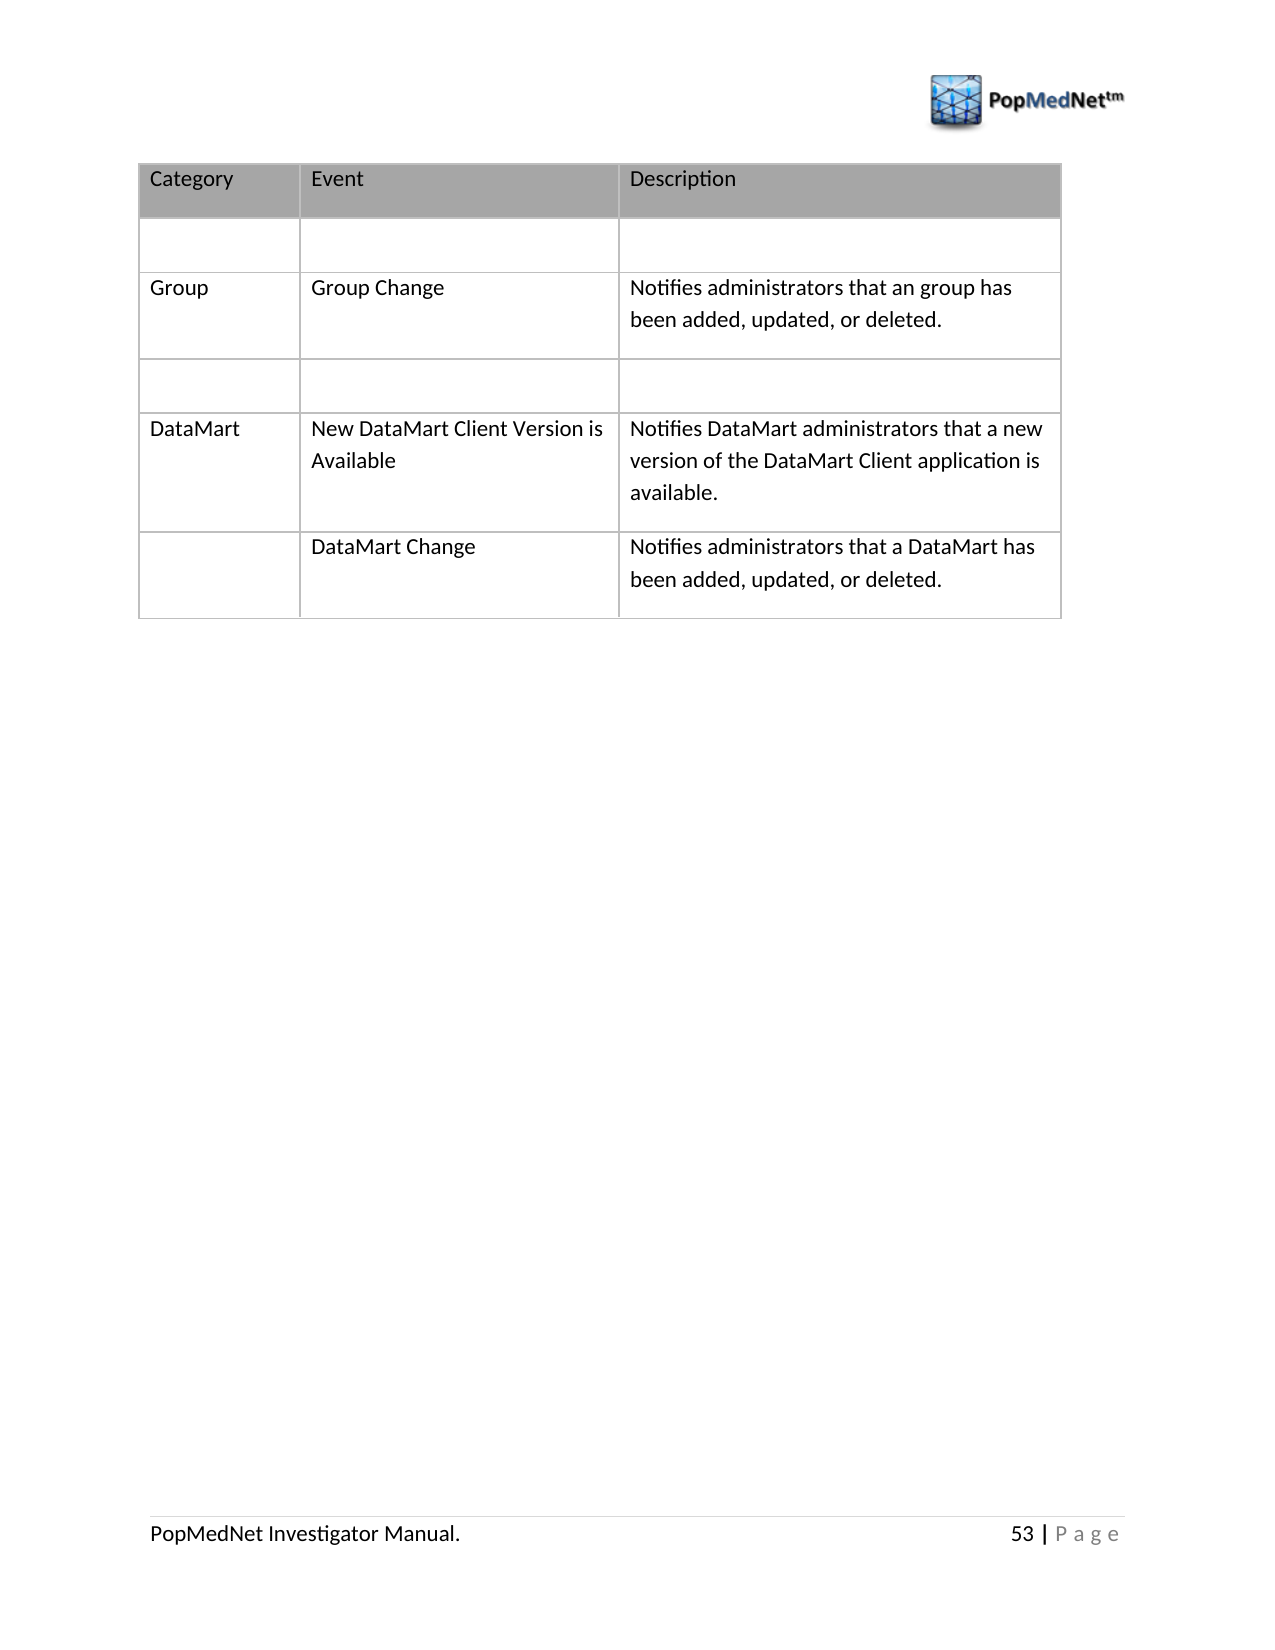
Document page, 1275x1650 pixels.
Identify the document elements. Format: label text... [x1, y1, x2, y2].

table_cell DataMart Change [301, 533, 618, 617]
table_cell Notifies DataMart administrators that a new version of the DataMart Client application is available. [620, 414, 1060, 531]
table_cell [620, 219, 1060, 272]
table_cell [140, 360, 299, 412]
table_cell [140, 219, 299, 272]
table_header Description [620, 165, 1060, 217]
table_cell [301, 360, 618, 412]
table_cell New DataMart Client Version is Available [301, 414, 618, 531]
table_header Event [301, 165, 618, 217]
table_cell Notifies administrators that a DataMart has been added, updated, or deleted. [620, 533, 1060, 617]
table_cell Notifies administrators that an group has been added, updated, or deleted. [620, 273, 1060, 358]
table_cell [140, 533, 299, 617]
table_cell Group Change [301, 273, 618, 358]
table_cell [620, 360, 1060, 412]
table_cell [301, 219, 618, 272]
picture [924, 75, 1125, 135]
table_cell Group [140, 273, 299, 358]
table_cell DataMart [140, 414, 299, 531]
table_header Category [140, 165, 299, 217]
